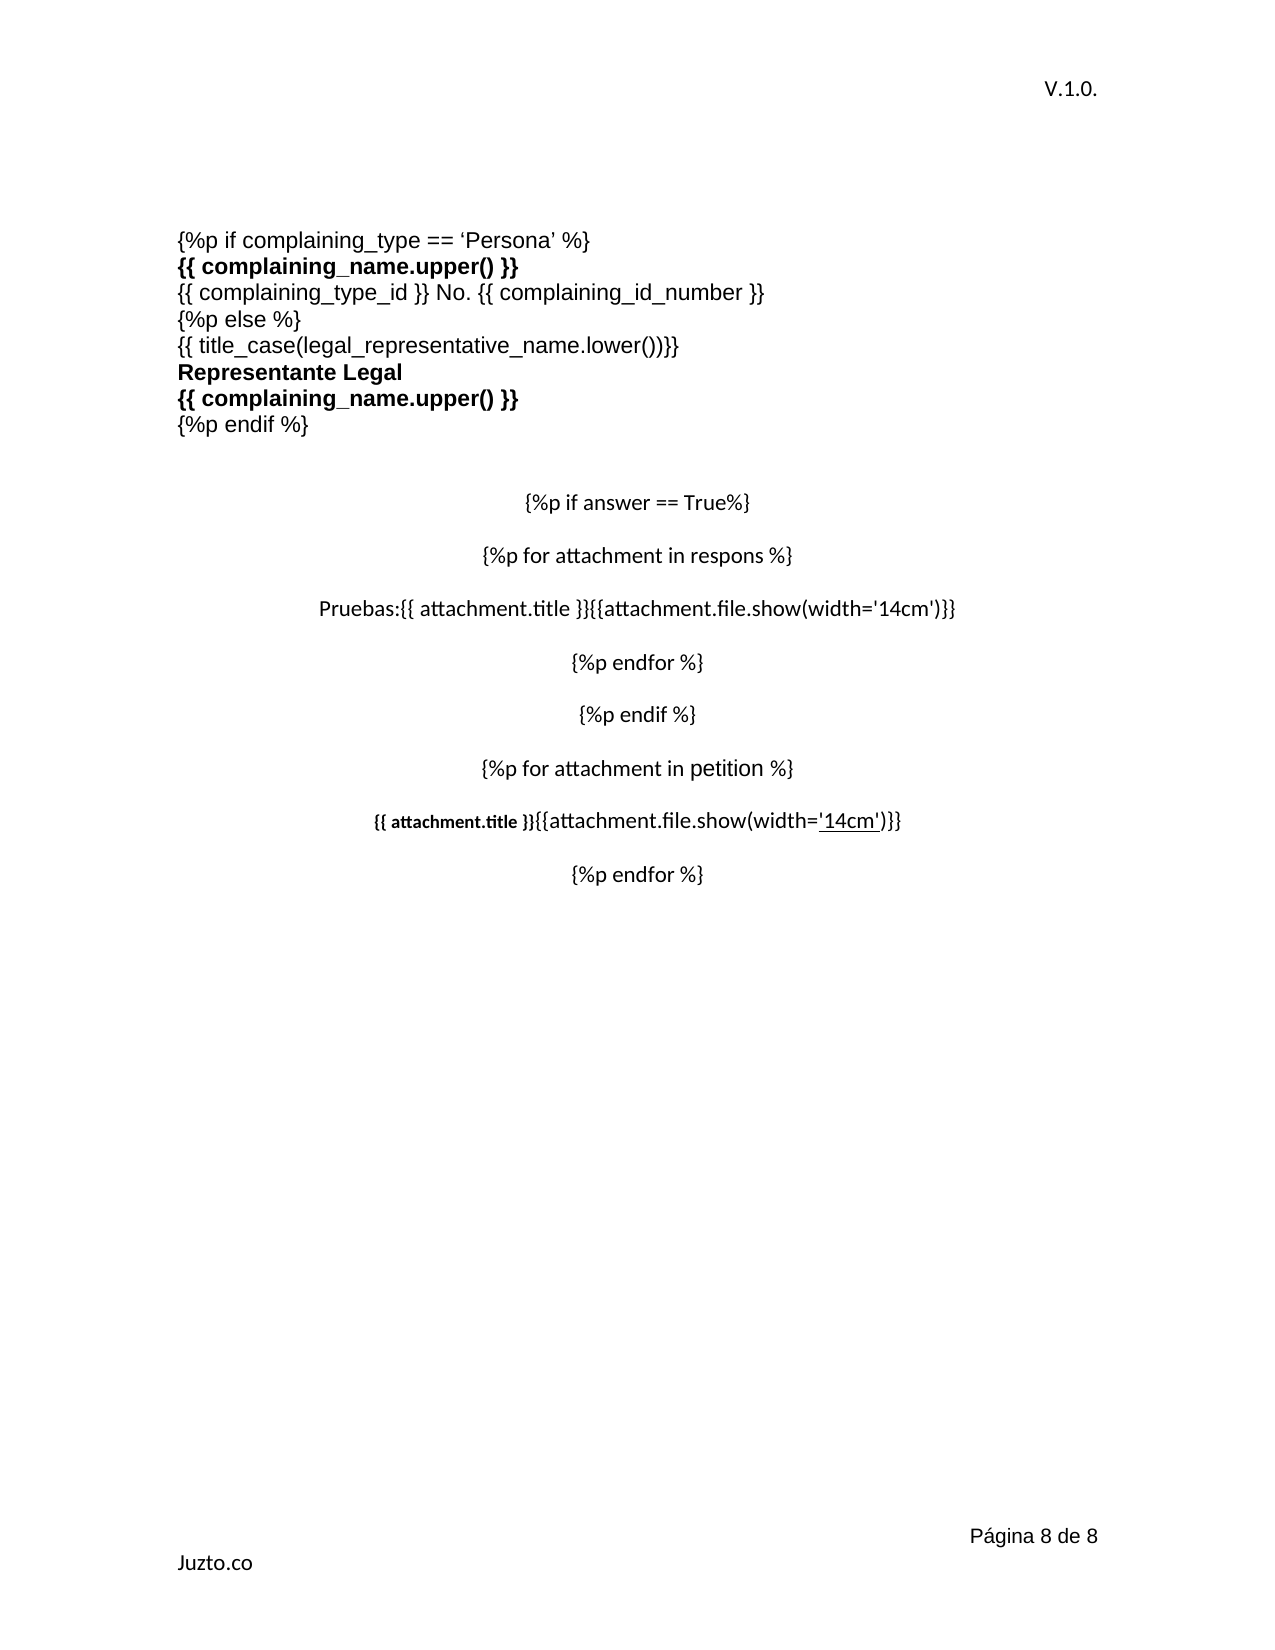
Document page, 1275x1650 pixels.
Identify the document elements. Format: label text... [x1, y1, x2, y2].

text Representante Legal [177, 358, 1098, 385]
text Pruebas:{{ attachment.title }}{{attachment.file.show(width='14cm')}} [177, 594, 1098, 623]
text {{ complaining_type_id }} No. {{ complaining_id_number }} [177, 279, 1098, 306]
text {%p if complaining_type == ‘Persona’ %} [177, 227, 1098, 253]
text {{ attachment.title }}{{attachment.file.show(width='14cm')}} [177, 807, 1098, 835]
text {%p endfor %} [177, 648, 1098, 676]
text {%p endfor %} [177, 860, 1098, 888]
text {%p if answer == True%} [177, 488, 1098, 517]
text {%p endif %} [177, 411, 1098, 437]
text {%p for attachment in petition %} [177, 754, 1098, 782]
text {{ title_case(legal_representative_name.lower())}} [177, 332, 1098, 358]
text {%p endif %} [177, 701, 1098, 729]
text {%p else %} [177, 306, 1098, 332]
text {{ complaining_name.upper() }} [177, 253, 1098, 279]
text {%p for attachment in respons %} [177, 542, 1098, 569]
text {{ complaining_name.upper() }} [177, 385, 1098, 411]
